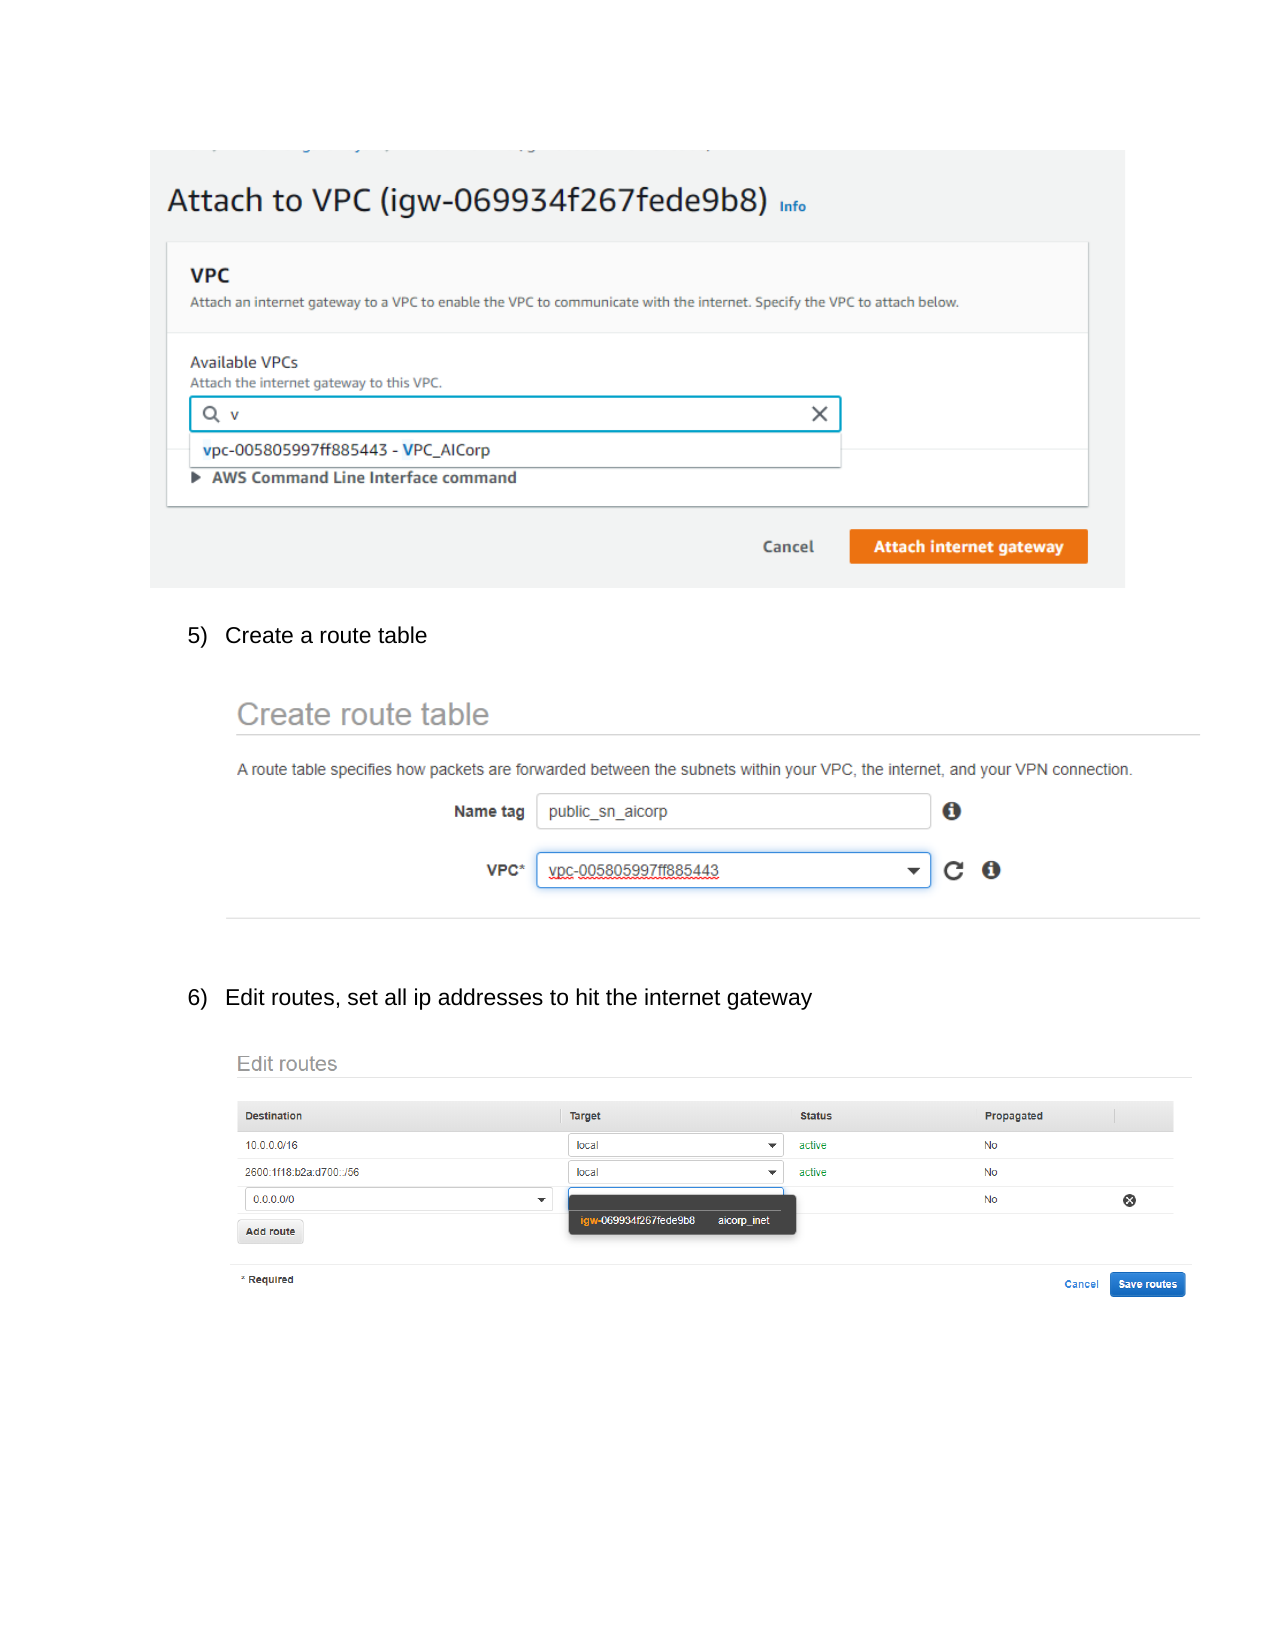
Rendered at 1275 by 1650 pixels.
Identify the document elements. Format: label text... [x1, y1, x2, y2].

picture [225, 1044, 1200, 1307]
picture [225, 682, 1200, 920]
list Edit routes, set all ip addresses to hit the internet gateway [187, 984, 1125, 1010]
picture [150, 150, 1125, 588]
list Create a route table [187, 622, 1125, 648]
